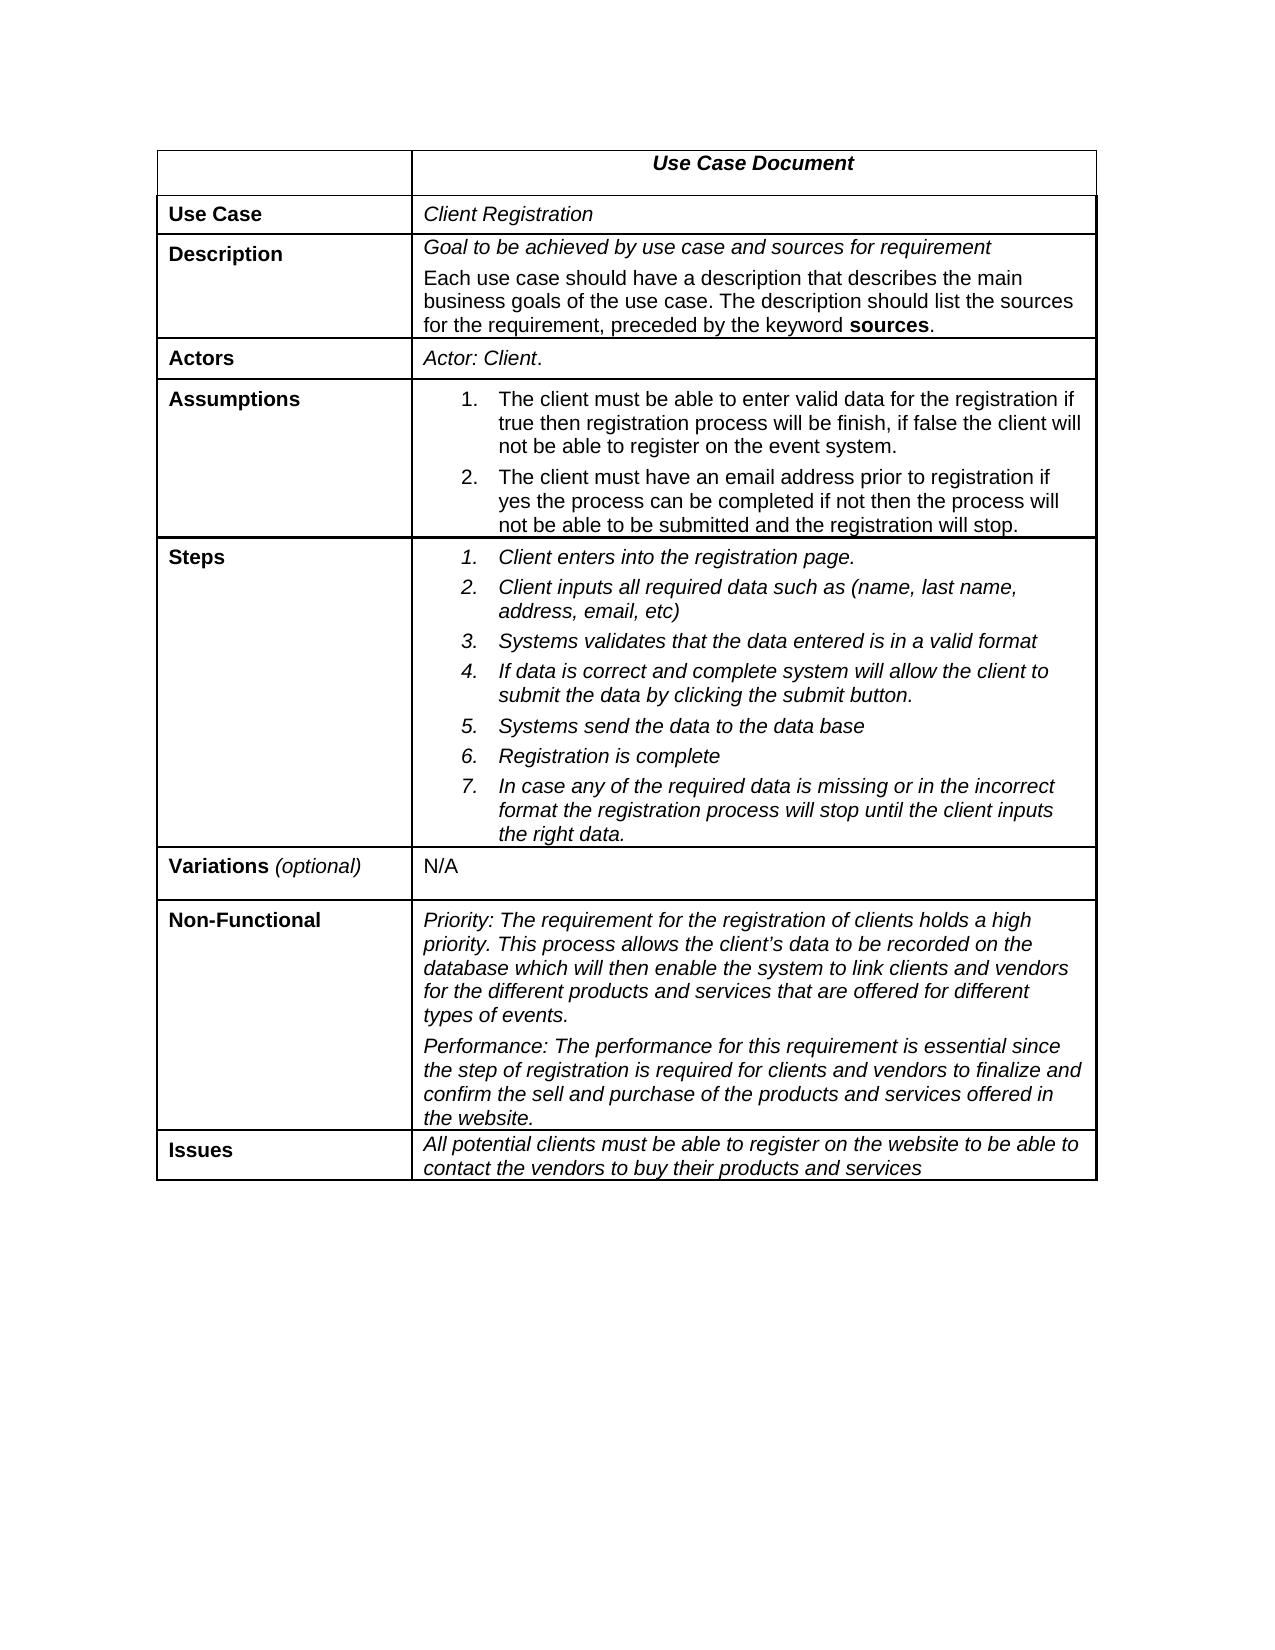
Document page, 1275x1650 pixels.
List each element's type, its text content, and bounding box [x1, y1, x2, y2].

table_cell Client enters into the registration page. Client inputs all required data such as (name, last name, address, email, etc) Systems validates that the data entered is in a valid format If data is correct and complete system will allow the client to submit the data by clicking the submit button. Systems send the data to the data base Registration is complete In case any of the required data is missing or in the incorrect format the registration process will stop until the client inputs the right data. [413, 539, 1095, 846]
table_cell Assumptions [158, 380, 411, 536]
table_cell N/A [413, 848, 1095, 899]
table_cell All potential clients must be able to register on the website to be able to contact the vendors to buy their products and services [413, 1131, 1095, 1179]
table_cell Variations (optional) [158, 848, 411, 899]
table_cell Priority: The requirement for the registration of clients holds a high priority. This process allows the client’s data to be recorded on the database which will then enable the system to link clients and vendors for the different products and services that are offered for different types of events. Performance: The performance for this requirement is essential since the step of registration is required for clients and vendors to finalize and confirm the sell and purchase of the products and services offered in the website. [413, 901, 1095, 1129]
table_cell Actor: Client. [413, 339, 1095, 378]
table_cell Actors [158, 339, 411, 378]
table_cell Non-Functional [158, 901, 411, 1129]
table_cell Steps [158, 539, 411, 846]
table_cell The client must be able to enter valid data for the registration if true then registration process will be finish, if false the client will not be able to register on the event system. The client must have an email address prior to registration if yes the process can be completed if not then the process will not be able to be submitted and the registration will stop. [413, 380, 1095, 536]
table_header Use Case Document [413, 151, 1096, 195]
table_cell Description [158, 235, 411, 337]
table_cell Goal to be achieved by use case and sources for requirement Each use case should have a description that describes the main business goals of the use case. The description should list the sources for the requirement, preceded by the keyword sources. [413, 235, 1095, 337]
table_cell Client Registration [413, 196, 1095, 233]
table_header [158, 151, 411, 195]
table_cell Issues [158, 1131, 411, 1179]
table_cell Use Case [158, 196, 411, 233]
